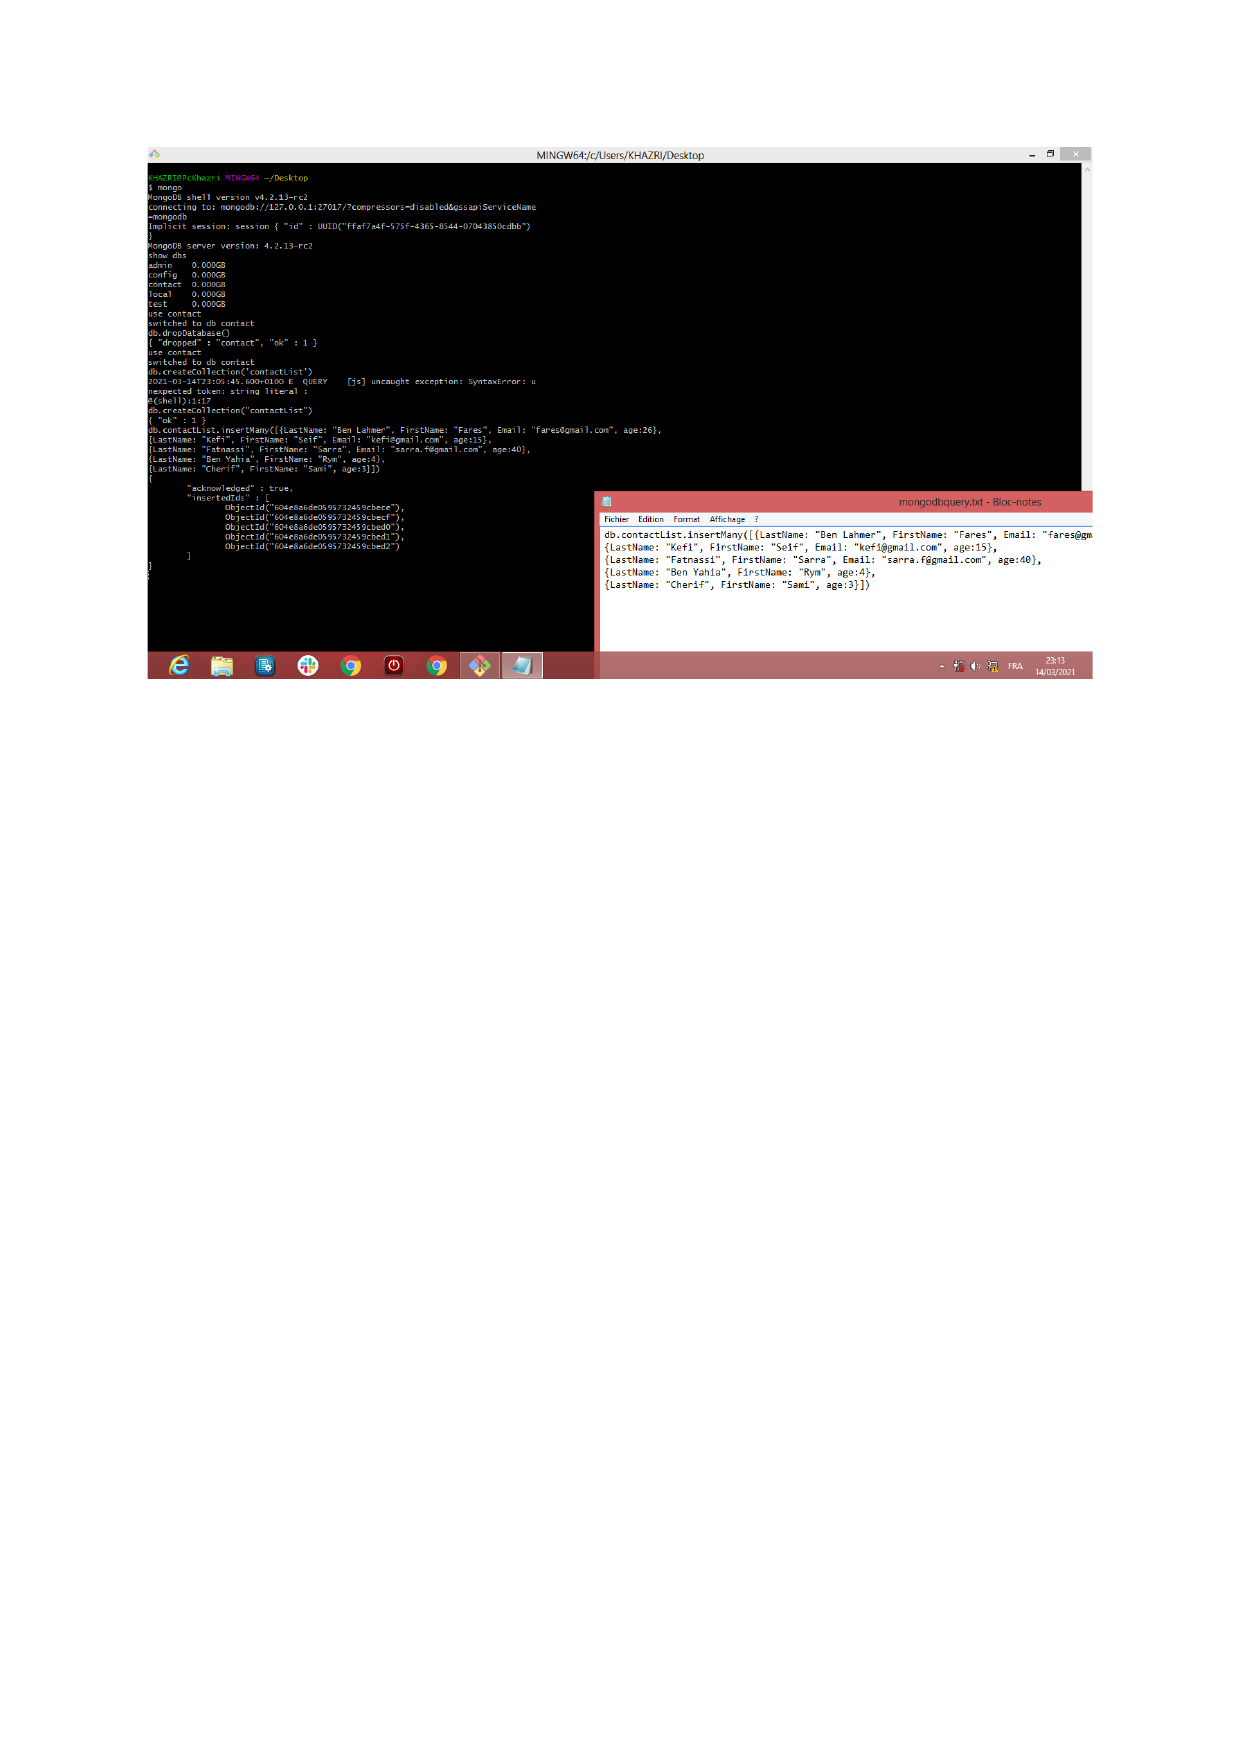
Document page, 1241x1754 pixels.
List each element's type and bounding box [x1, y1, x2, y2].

picture [147, 147, 1093, 679]
